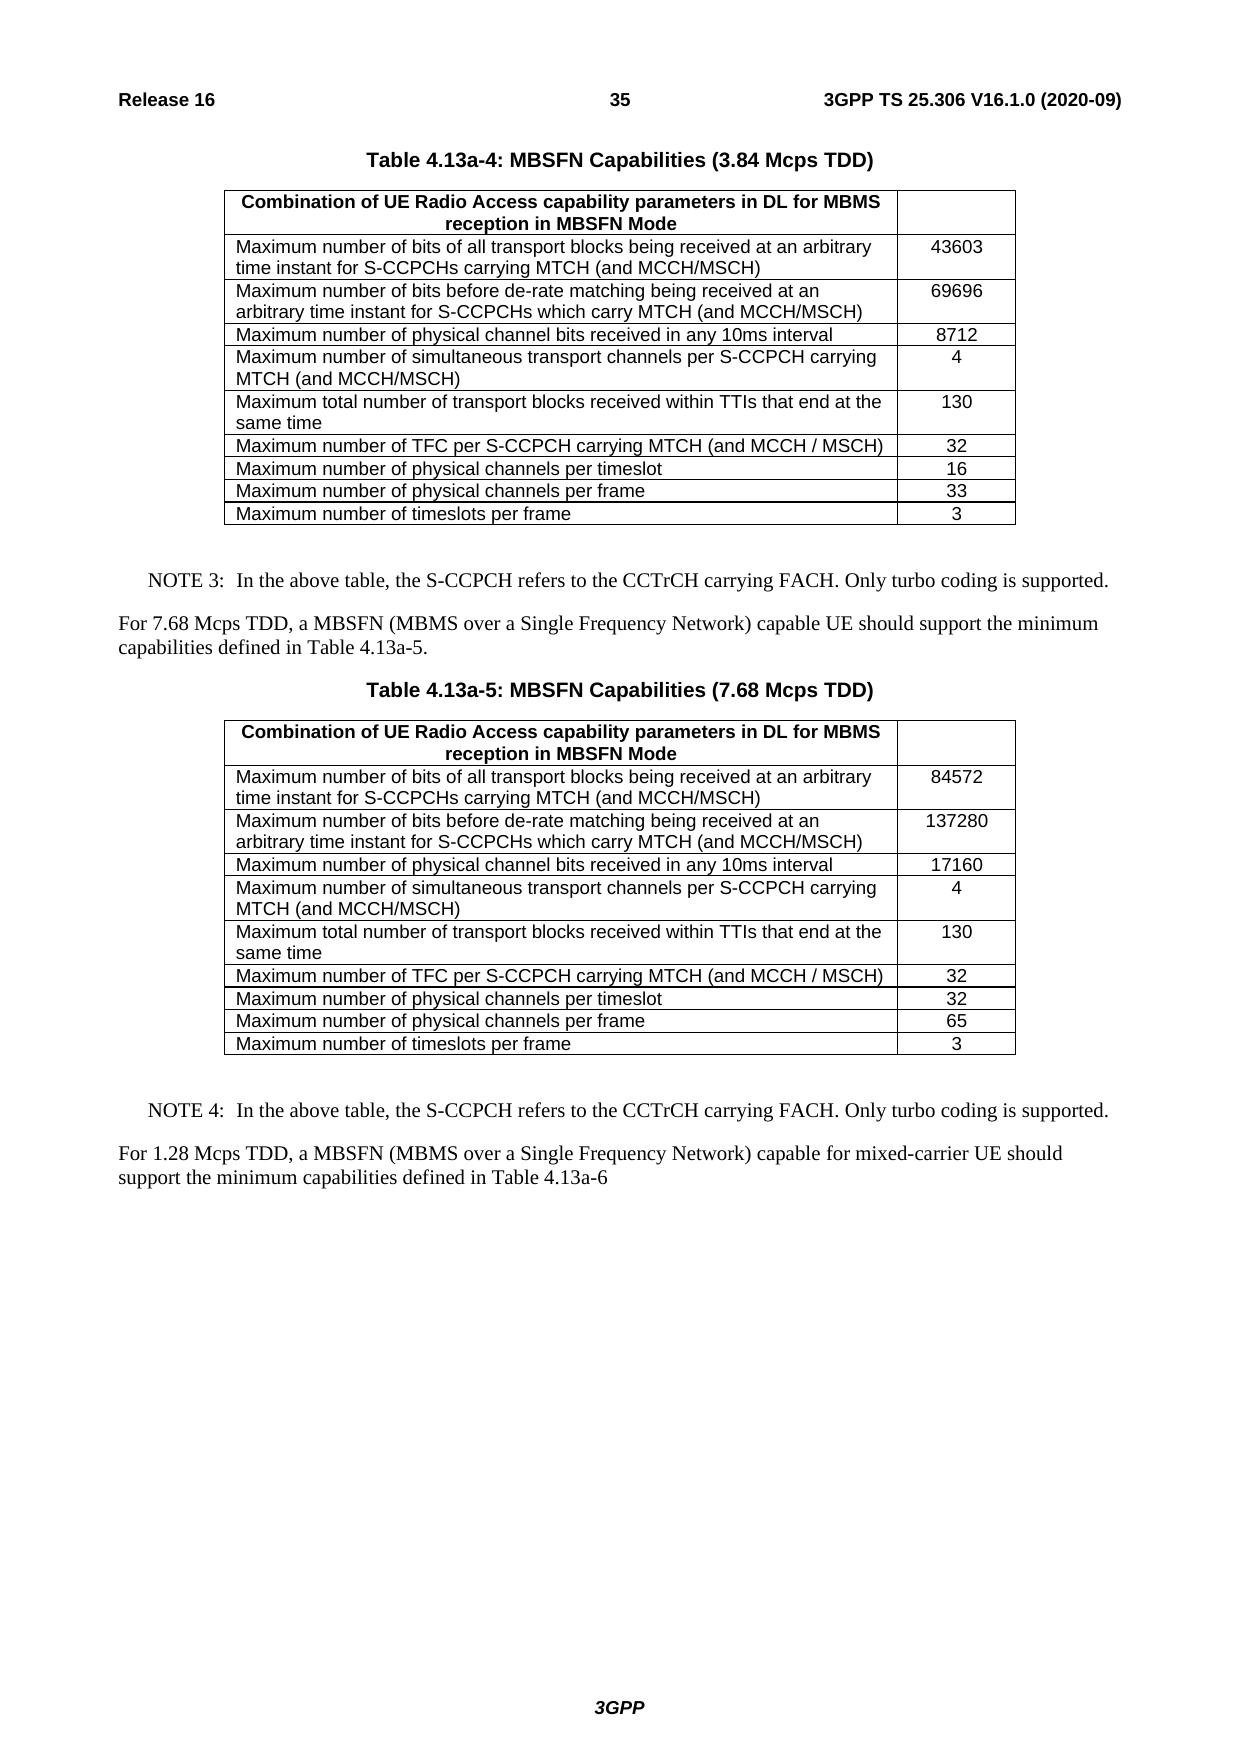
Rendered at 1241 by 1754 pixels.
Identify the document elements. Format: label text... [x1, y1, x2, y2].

table_cell Maximum number of TFC per S-CCPCH carrying MTCH (and MCCH / MSCH) [225, 965, 897, 986]
table_cell Maximum number of bits before de-rate matching being received at an arbitrary time instant for S-CCPCHs which carry MTCH (and MCCH/MSCH) [225, 810, 897, 853]
table_cell 8712 [898, 324, 1015, 345]
table_cell Maximum total number of transport blocks received within TTIs that end at the same time [225, 391, 897, 434]
table_cell Maximum number of bits of all transport blocks being received at an arbitrary time instant for S-CCPCHs carrying MTCH (and MCCH/MSCH) [225, 766, 897, 809]
table_cell 3 [898, 1033, 1015, 1054]
table_cell 32 [898, 435, 1015, 456]
text NOTE 3: In the above table, the S-CCPCH refers to the CCTrCH carrying FACH. Only turbo coding is supported. [148, 568, 1122, 592]
table_cell 16 [898, 457, 1015, 479]
table_header Combination of UE Radio Access capability parameters in DL for MBMS reception in MBSFN Mode [225, 721, 897, 764]
table_cell Maximum number of physical channel bits received in any 10ms interval [225, 854, 897, 875]
table_cell Maximum number of bits of all transport blocks being received at an arbitrary time instant for S-CCPCHs carrying MTCH (and MCCH/MSCH) [225, 235, 897, 278]
table_cell 32 [898, 965, 1015, 986]
table_header Combination of UE Radio Access capability parameters in DL for MBMS reception in MBSFN Mode [225, 191, 897, 234]
table_cell Maximum number of physical channels per timeslot [225, 457, 897, 479]
table_cell Maximum total number of transport blocks received within TTIs that end at the same time [225, 921, 897, 964]
table_cell 84572 [898, 766, 1015, 809]
table_cell 33 [898, 480, 1015, 501]
table_cell 130 [898, 391, 1015, 434]
table_cell 130 [898, 921, 1015, 964]
table_cell 65 [898, 1010, 1015, 1032]
table_header [898, 721, 1015, 764]
table_cell Maximum number of timeslots per frame [225, 503, 897, 524]
table_cell 69696 [898, 280, 1015, 323]
table_cell Maximum number of simultaneous transport channels per S-CCPCH carrying MTCH (and MCCH/MSCH) [225, 346, 897, 389]
table_cell Maximum number of physical channel bits received in any 10ms interval [225, 324, 897, 345]
table_cell 4 [898, 876, 1015, 919]
table_cell 17160 [898, 854, 1015, 875]
table_cell 3 [898, 503, 1015, 524]
table_cell Maximum number of bits before de-rate matching being received at an arbitrary time instant for S-CCPCHs which carry MTCH (and MCCH/MSCH) [225, 280, 897, 323]
text For 7.68 Mcps TDD, a MBSFN (MBMS over a Single Frequency Network) capable UE should support the minimum capabilities defined in Table 4.13a-5. [118, 611, 1122, 659]
table_cell Maximum number of physical channels per frame [225, 480, 897, 501]
table_cell Maximum number of simultaneous transport channels per S-CCPCH carrying MTCH (and MCCH/MSCH) [225, 876, 897, 919]
text Table 4.13a-5: MBSFN Capabilities (7.68 Mcps TDD) [118, 678, 1122, 702]
table_cell 4 [898, 346, 1015, 389]
text For 1.28 Mcps TDD, a MBSFN (MBMS over a Single Frequency Network) capable for mixed-carrier UE should support the minimum capabilities defined in Table 4.13a-6 [118, 1141, 1122, 1189]
table_cell 32 [898, 988, 1015, 1009]
table_cell 43603 [898, 235, 1015, 278]
table_cell Maximum number of physical channels per frame [225, 1010, 897, 1032]
table_cell Maximum number of timeslots per frame [225, 1033, 897, 1054]
text Table 4.13a-4: MBSFN Capabilities (3.84 Mcps TDD) [118, 147, 1122, 171]
table_cell Maximum number of physical channels per timeslot [225, 988, 897, 1009]
table_cell 137280 [898, 810, 1015, 853]
text NOTE 4: In the above table, the S-CCPCH refers to the CCTrCH carrying FACH. Only turbo coding is supported. [148, 1098, 1122, 1122]
table_header [898, 191, 1015, 234]
table_cell Maximum number of TFC per S-CCPCH carrying MTCH (and MCCH / MSCH) [225, 435, 897, 456]
